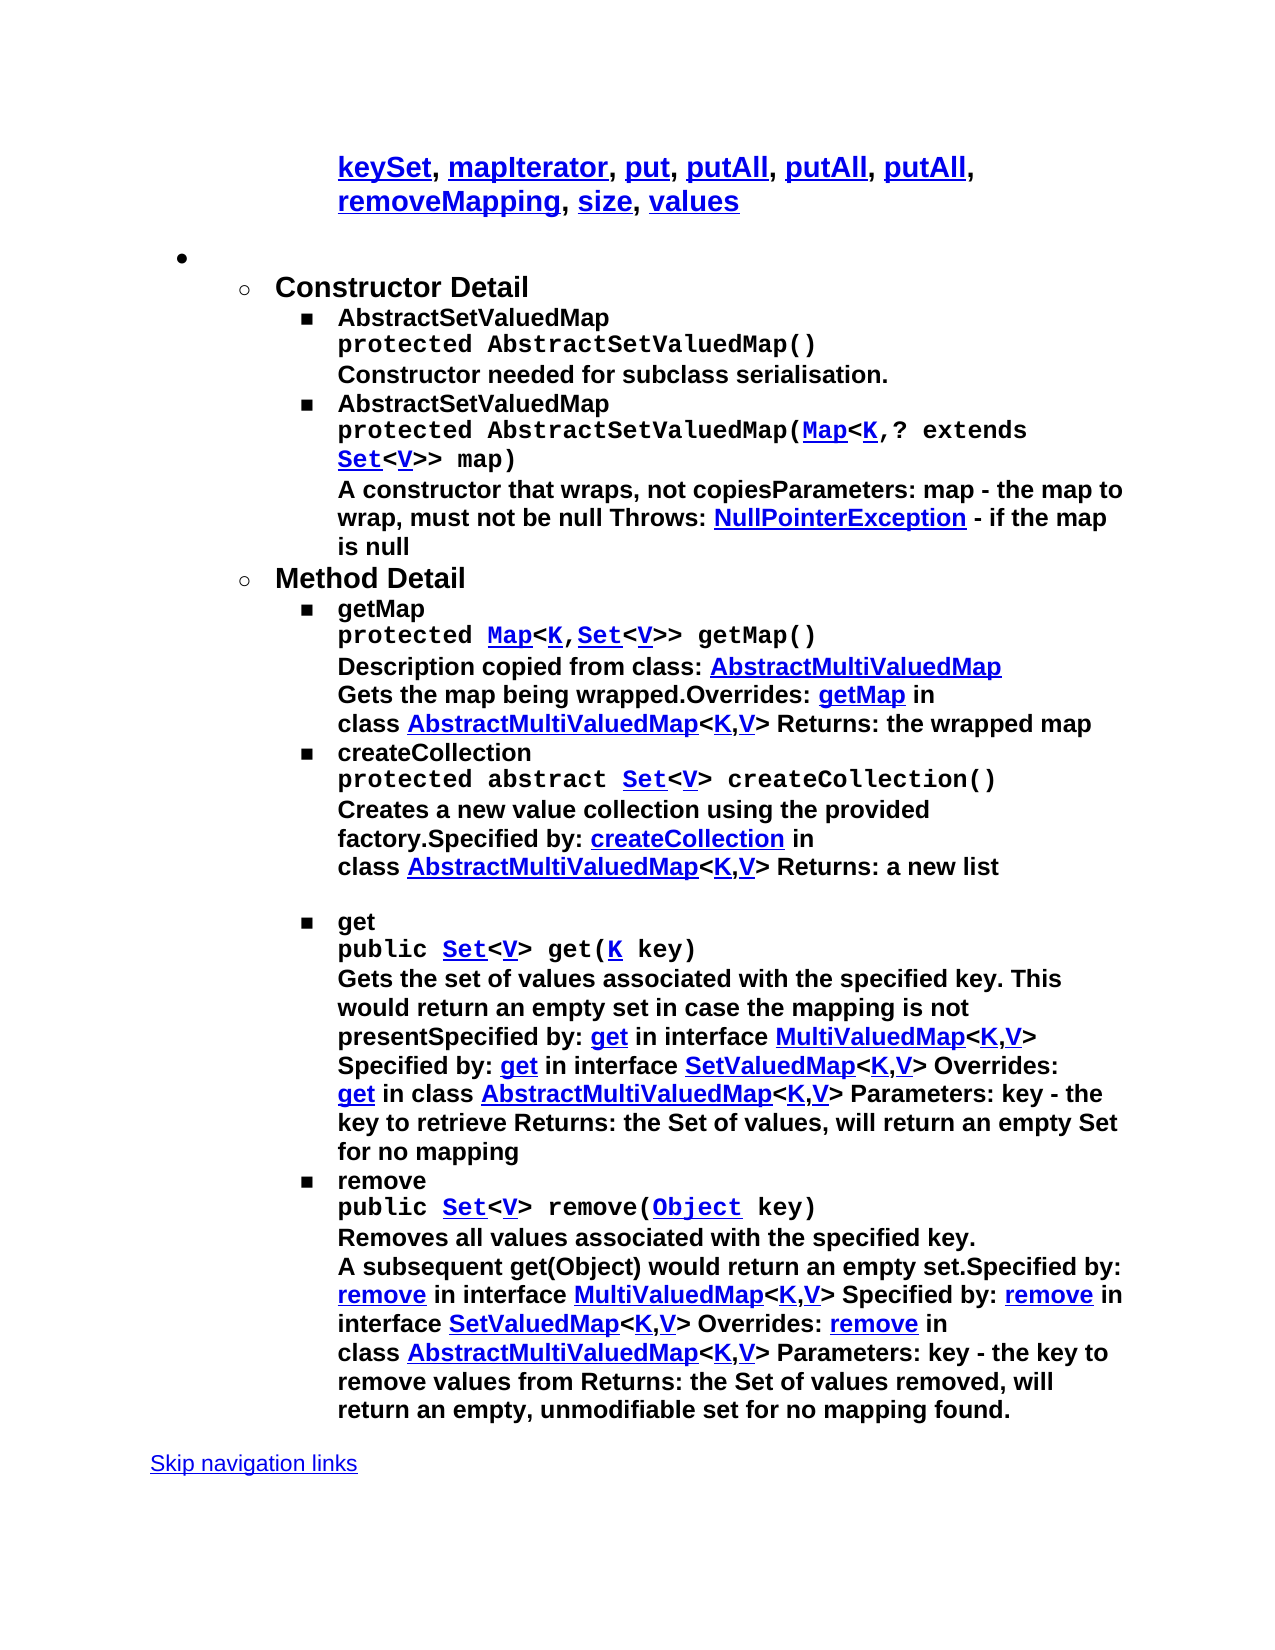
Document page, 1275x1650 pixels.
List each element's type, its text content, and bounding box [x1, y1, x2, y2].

subtitle Method Detail [237, 561, 1125, 594]
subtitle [300, 150, 1125, 217]
subtitle Constructor Detail [237, 270, 1125, 303]
subtitle createCollection protected abstract Set<V> createCollection() Creates a new value collection using the provided factory.Specified by: createCollection in class AbstractMultiValuedMap<K,V> Returns: a new list [300, 738, 1125, 881]
subtitle getMap protected Map<K,Set<V>> getMap() Description copied from class: AbstractMultiValuedMap Gets the map being wrapped.Overrides: getMap in class AbstractMultiValuedMap<K,V> Returns: the wrapped map [300, 594, 1125, 738]
text Skip navigation links [150, 1450, 1125, 1477]
subtitle remove public Set<V> remove(Object key) Removes all values associated with the specified key. A subsequent get(Object) would return an empty set.Specified by: remove in interface MultiValuedMap<K,V> Specified by: remove in interface SetValuedMap<K,V> Overrides: remove in class AbstractMultiValuedMap<K,V> Parameters: key - the key to remove values from Returns: the Set of values removed, will return an empty, unmodifiable set for no mapping found. [300, 1166, 1125, 1424]
subtitle get public Set<V> get(K key) Gets the set of values associated with the specified key. This would return an empty set in case the mapping is not presentSpecified by: get in interface MultiValuedMap<K,V> Specified by: get in interface SetValuedMap<K,V> Overrides: get in class AbstractMultiValuedMap<K,V> Parameters: key - the key to retrieve Returns: the Set of values, will return an empty Set for no mapping [300, 907, 1125, 1166]
subtitle AbstractSetValuedMap protected AbstractSetValuedMap(Map<K,? extends Set<V>> map) A constructor that wraps, not copiesParameters: map - the map to wrap, must not be null Throws: NullPointerException - if the map is null [300, 389, 1125, 561]
subtitle AbstractSetValuedMap protected AbstractSetValuedMap() Constructor needed for subclass serialisation. [300, 303, 1125, 389]
